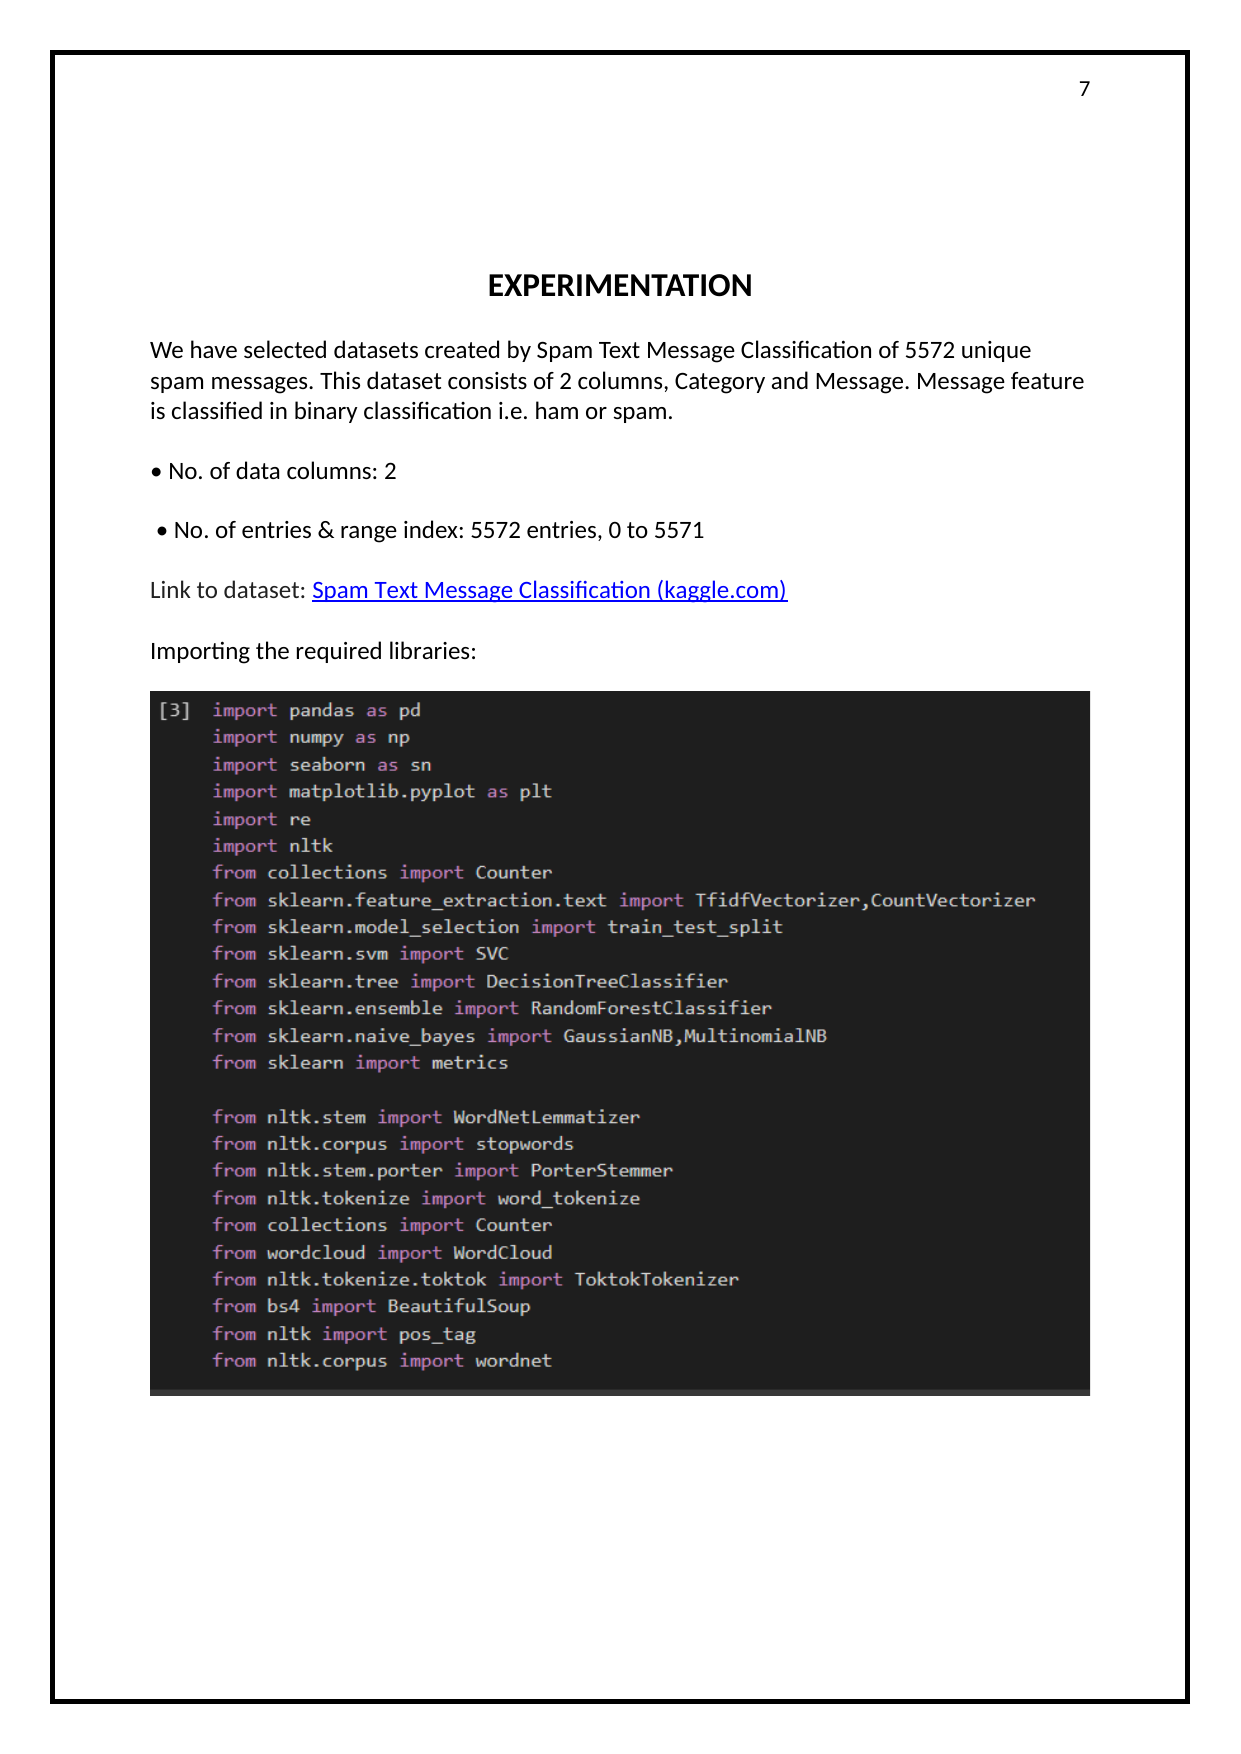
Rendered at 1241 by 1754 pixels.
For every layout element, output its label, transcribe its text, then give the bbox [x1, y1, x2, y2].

text • No. of data columns: 2 [150, 455, 1090, 486]
text • No. of entries & range index: 5572 entries, 0 to 5571 [150, 515, 1090, 545]
picture [150, 691, 1091, 1396]
text Link to dataset: Spam Text Message Classification (kaggle.com) [150, 574, 1090, 605]
text Importing the required libraries: [150, 635, 1090, 666]
text We have selected datasets created by Spam Text Message Classification of 5572 unique spam messages. This dataset consists of 2 columns, Category and Message. Message feature is classified in binary classification i.e. ham or spam. [150, 334, 1090, 426]
text EXPERIMENTATION [150, 264, 1090, 305]
